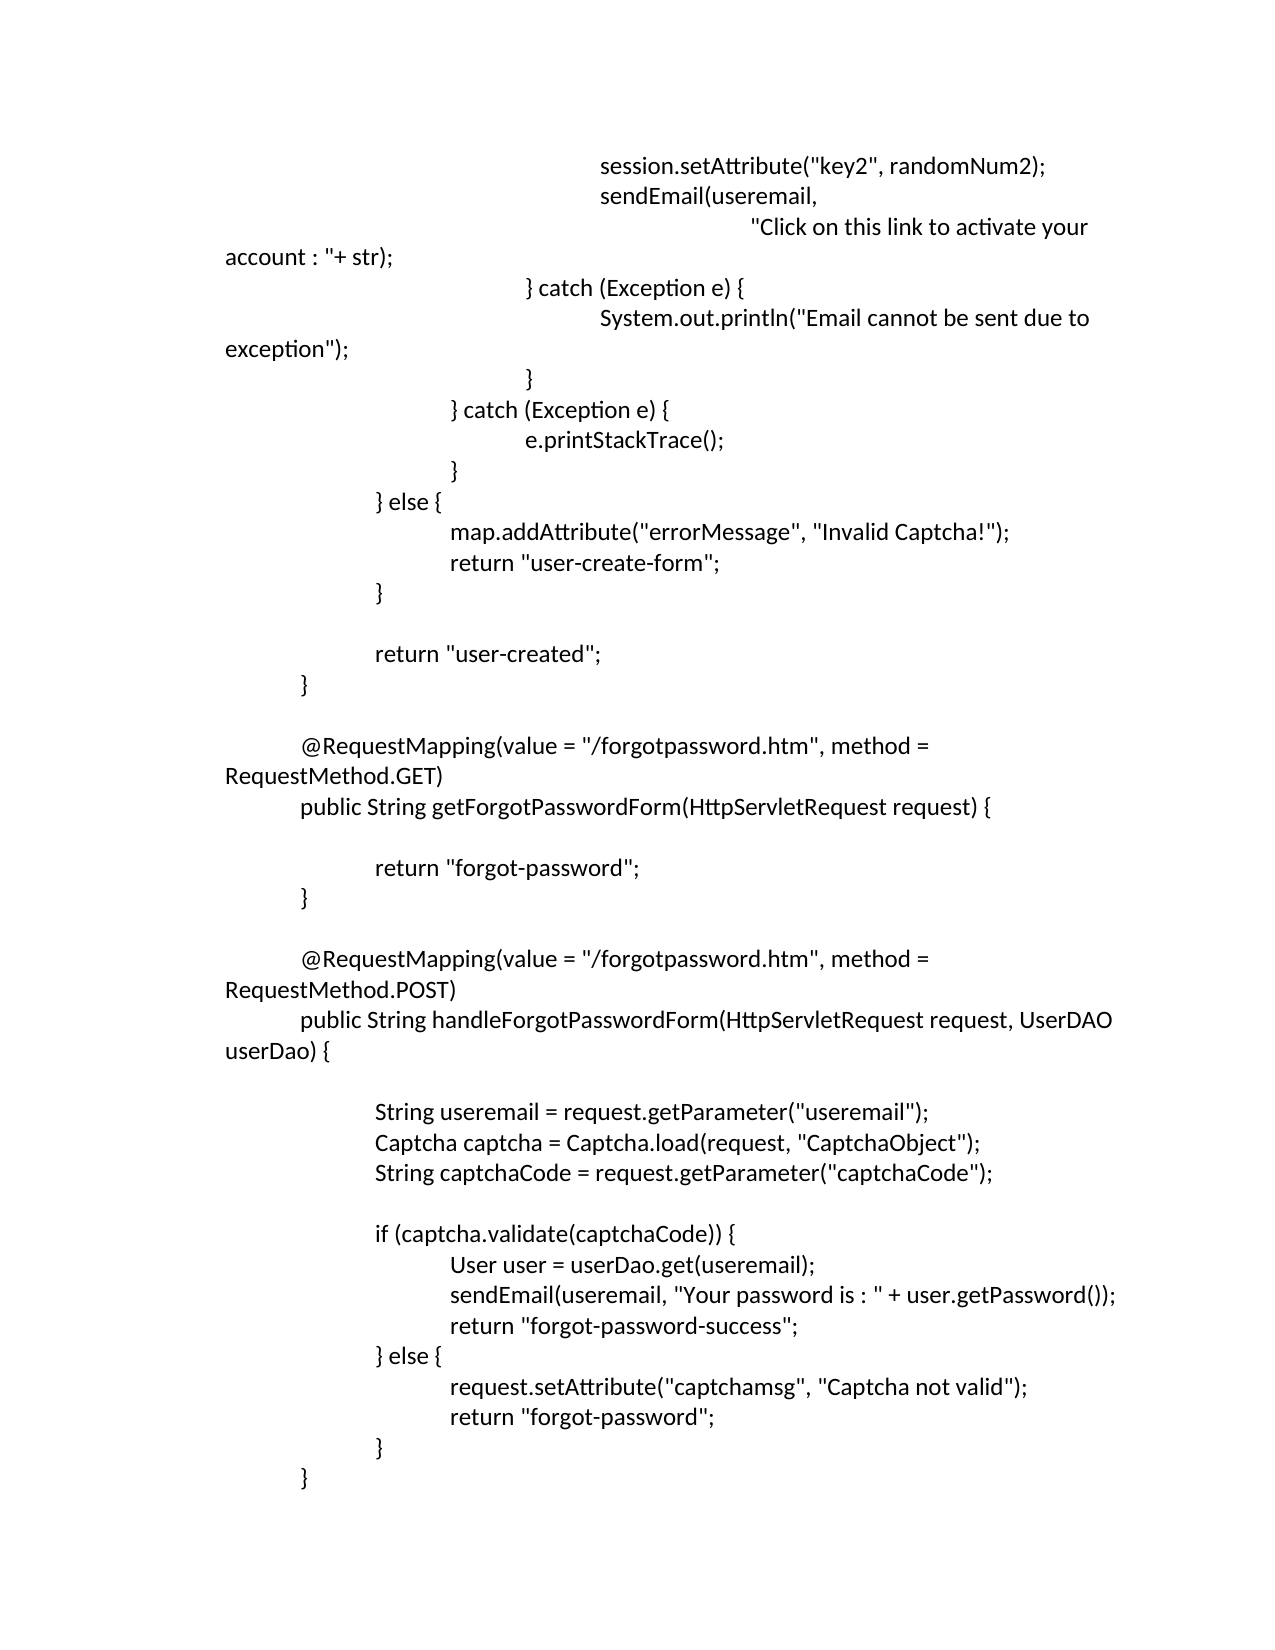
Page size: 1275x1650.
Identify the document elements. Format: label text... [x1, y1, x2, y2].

text } catch (Exception e) { [225, 272, 1125, 303]
text @RequestMapping(value = "/forgotpassword.htm", method = RequestMethod.POST) [225, 943, 1125, 1004]
text return "forgot-password-success"; [225, 1310, 1125, 1340]
text String useremail = request.getParameter("useremail"); [225, 1096, 1125, 1127]
text session.setAttribute("key2", randomNum2); [225, 150, 1125, 181]
text @RequestMapping(value = "/forgotpassword.htm", method = RequestMethod.GET) [225, 730, 1125, 791]
text } else { [225, 1340, 1125, 1371]
text return "forgot-password"; [225, 1401, 1125, 1432]
text System.out.println("Email cannot be sent due to exception"); [225, 303, 1125, 364]
text String captchaCode = request.getParameter("captchaCode"); [225, 1157, 1125, 1188]
text } [225, 1462, 1125, 1493]
text public String handleForgotPasswordForm(HttpServletRequest request, UserDAO userDao) { [225, 1004, 1125, 1066]
text return "user-create-form"; [225, 547, 1125, 577]
text e.printStackTrace(); [225, 425, 1125, 455]
text } [225, 577, 1125, 608]
text "Click on this link to activate your account : "+ str); [225, 211, 1125, 272]
text } else { [225, 486, 1125, 516]
text } [225, 1432, 1125, 1462]
text } [225, 882, 1125, 913]
text sendEmail(useremail, "Your password is : " + user.getPassword()); [225, 1279, 1125, 1310]
text } [225, 364, 1125, 394]
text } catch (Exception e) { [225, 394, 1125, 425]
text User user = userDao.get(useremail); [225, 1249, 1125, 1279]
text sendEmail(useremail, [225, 181, 1125, 211]
text return "user-created"; [225, 638, 1125, 669]
text } [225, 669, 1125, 699]
text request.setAttribute("captchamsg", "Captcha not valid"); [225, 1371, 1125, 1401]
text if (captcha.validate(captchaCode)) { [225, 1218, 1125, 1249]
text map.addAttribute("errorMessage", "Invalid Captcha!"); [225, 516, 1125, 547]
text public String getForgotPasswordForm(HttpServletRequest request) { [225, 791, 1125, 821]
text return "forgot-password"; [225, 852, 1125, 882]
text Captcha captcha = Captcha.load(request, "CaptchaObject"); [225, 1127, 1125, 1157]
text } [225, 455, 1125, 486]
